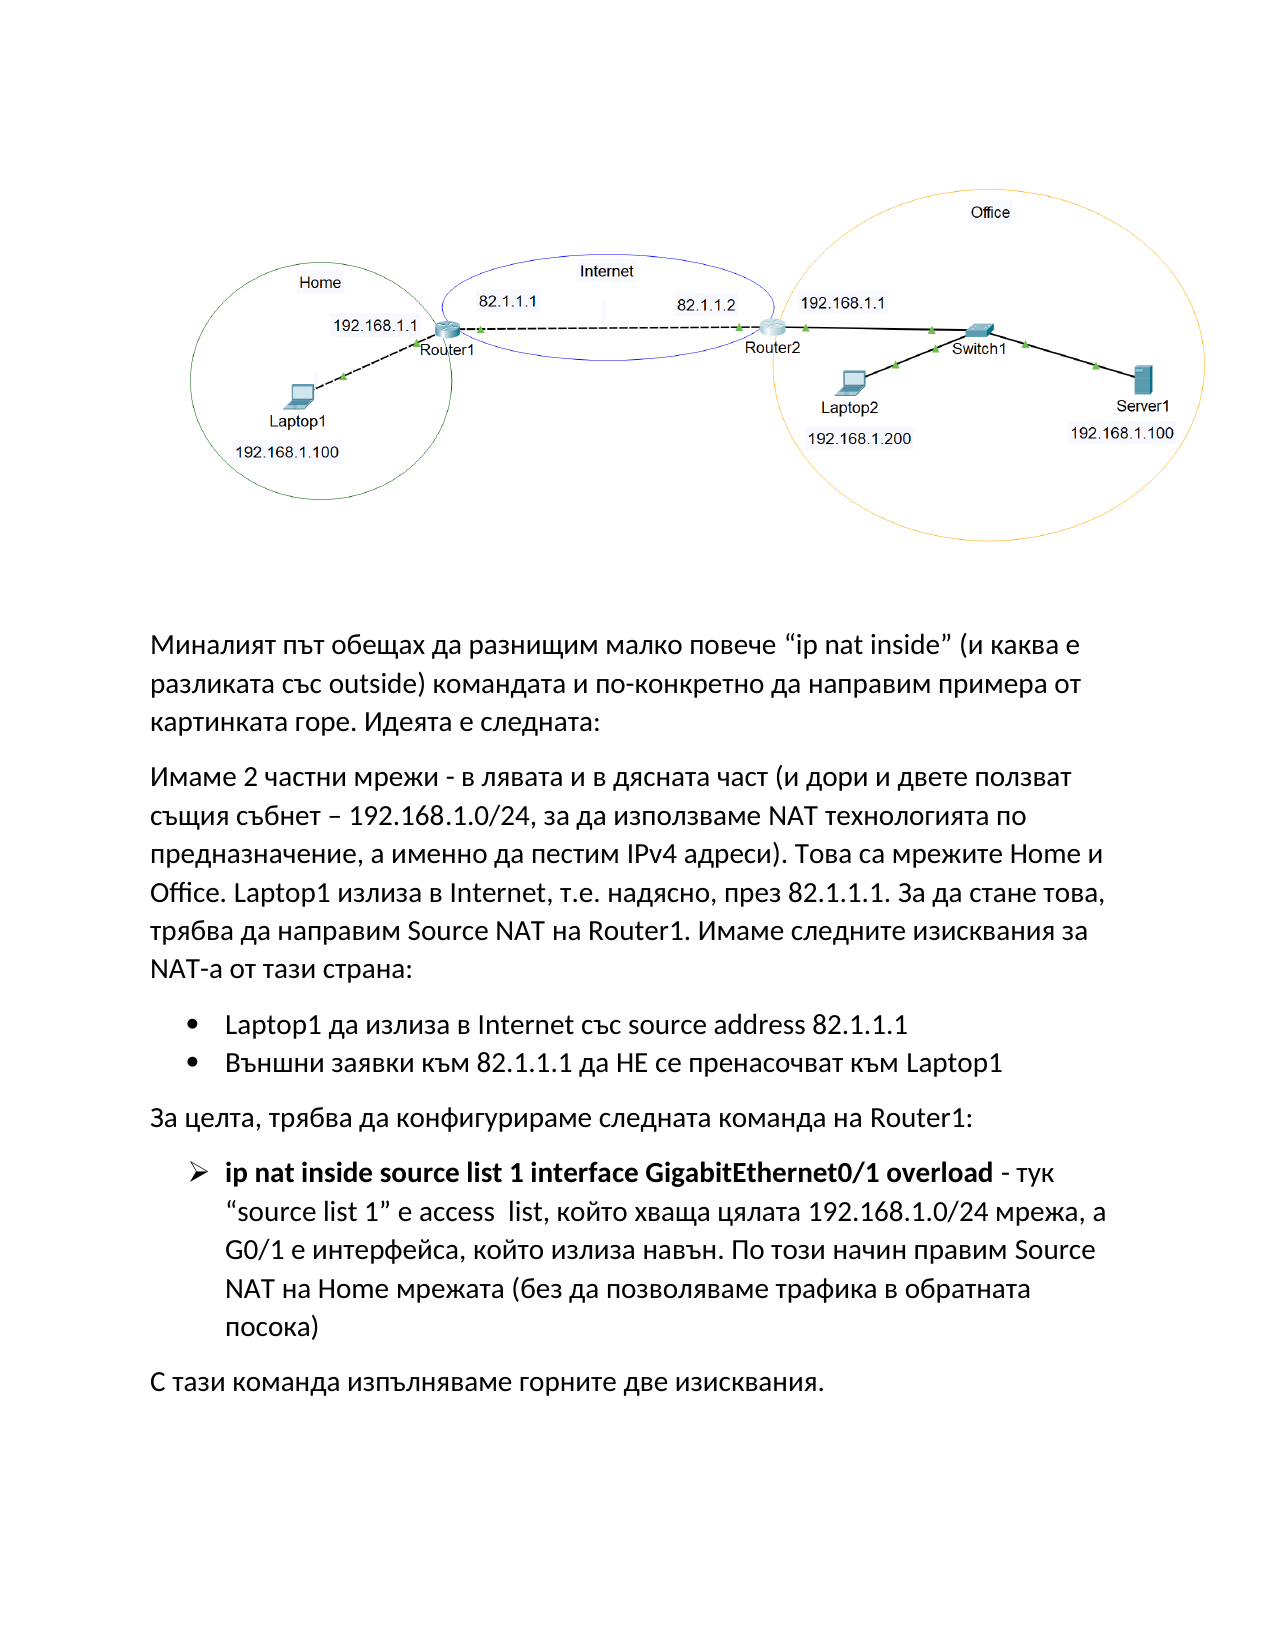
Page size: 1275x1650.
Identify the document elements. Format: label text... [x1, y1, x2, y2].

list ip nat inside source list 1 interface GigabitEthernet0/1 overload - тук “source list 1” е access list, който хваща цялата 192.168.1.0/24 мрежа, а G0/1 е интерфейса, който излиза навън. По този начин правим Source NAT на Home мрежата (без да позволяваме трафика в обратната посока) [187, 1154, 1125, 1344]
text За целта, трябва да конфигурираме следната команда на Router1: [150, 1099, 1125, 1135]
text Миналият път обещах да разнищим малко повече “ip nat inside” (и каква е разликата със outside) командата и по-конкретно да направим примера от картинката горе. Идеята е следната: [150, 626, 1125, 739]
picture [150, 150, 1229, 561]
text С тази команда изпълняваме горните две изисквания. [150, 1363, 1125, 1399]
list Laptop1 да излиза в Internet със source address 82.1.1.1 [187, 1006, 1125, 1041]
text Имаме 2 частни мрежи - в лявата и в дясната част (и дори и двете ползват същия събнет – 192.168.1.0/24, за да използваме NAT технологията по предназначение, а именно да пестим IPv4 адреси). Това са мрежите Home и Office. Laptop1 излиза в Internet, т.е. надясно, през 82.1.1.1. За да стане това, трябва да направим Source NAT на Router1. Имаме следните изисквания за NAT-а от тази страна: [150, 758, 1125, 986]
list Външни заявки към 82.1.1.1 да НЕ се пренасочват към Laptop1 [187, 1044, 1125, 1080]
